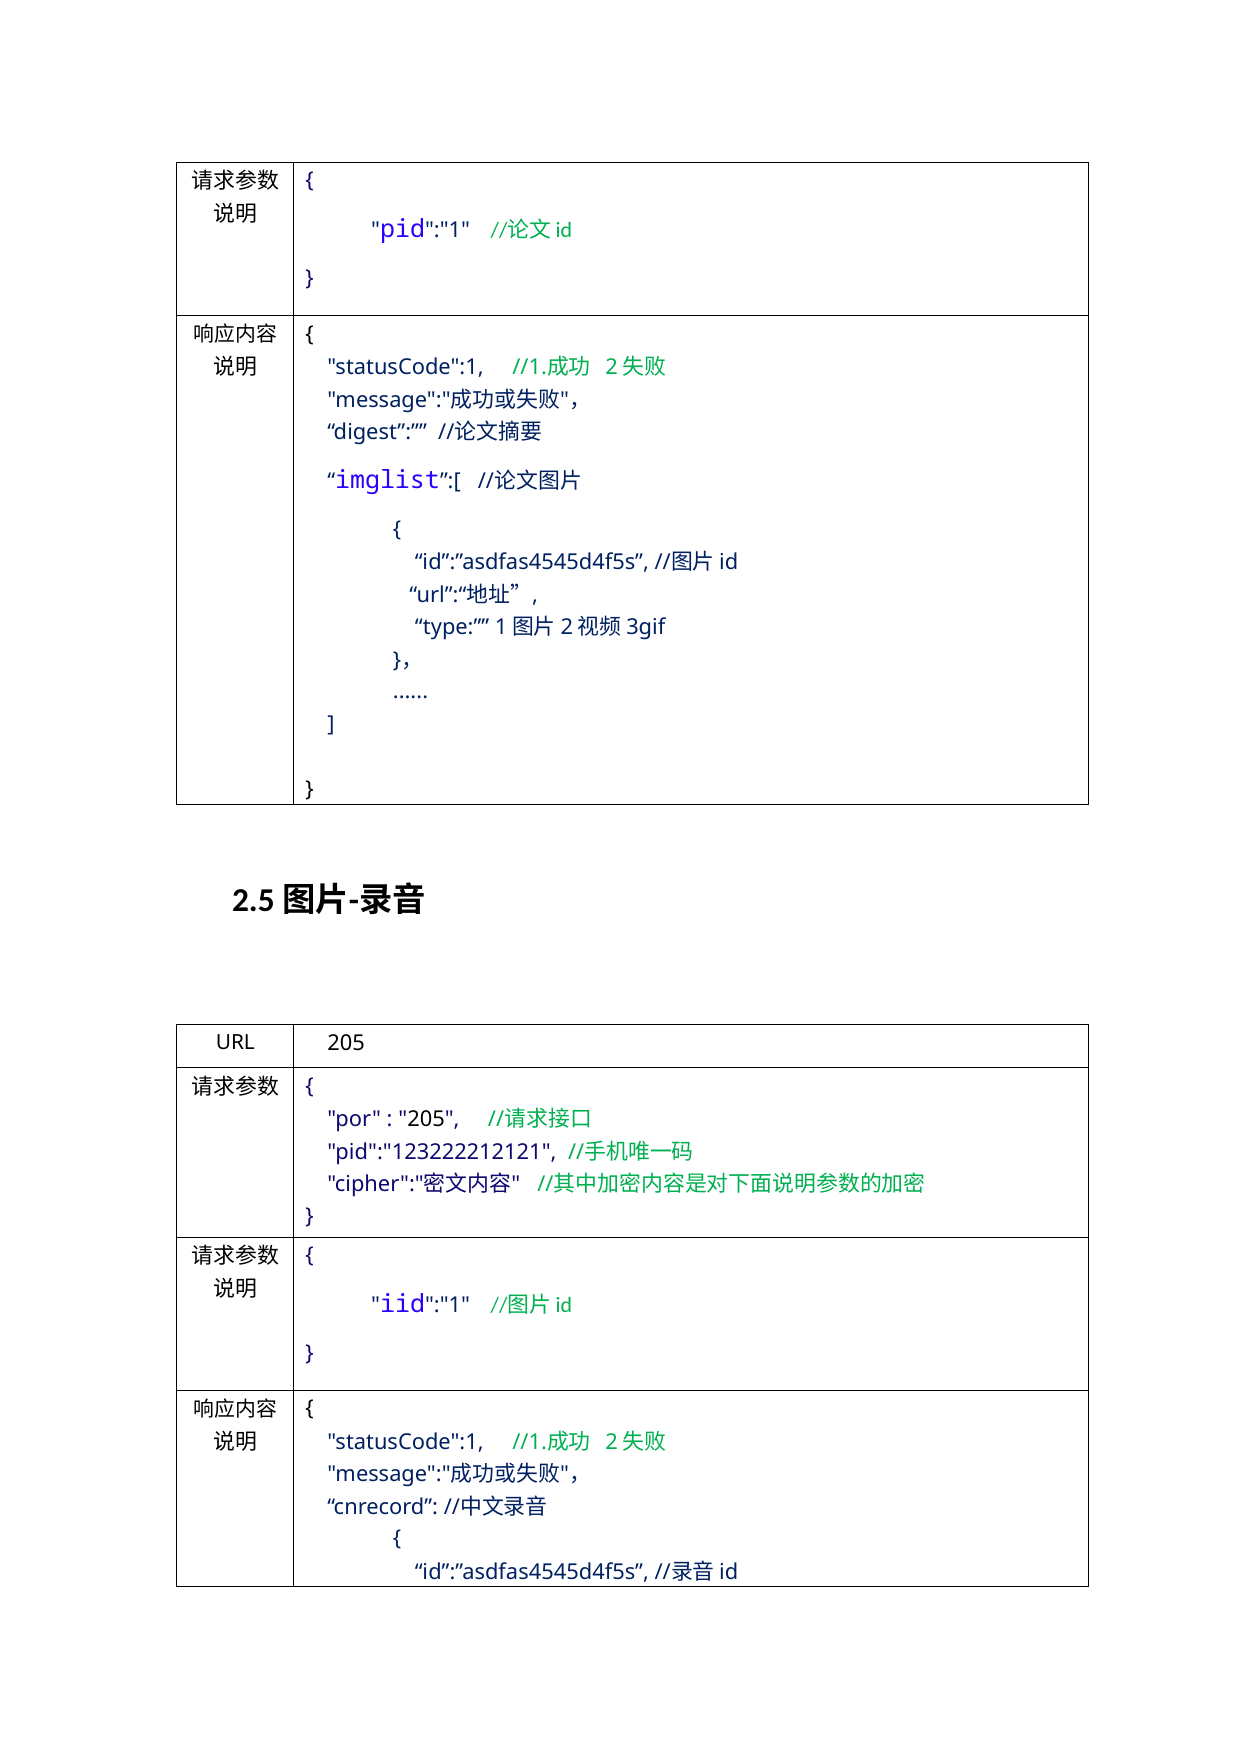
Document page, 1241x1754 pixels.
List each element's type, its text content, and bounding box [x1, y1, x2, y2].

table_cell { "iid":"1" //图片id } [294, 1238, 1088, 1390]
table_header 205 [294, 1025, 1088, 1067]
table_cell { "pid":"1" //论文id } [294, 163, 1088, 315]
table_cell 请求参数说明 [177, 1238, 293, 1390]
table_cell 响应内容说明 [177, 316, 293, 804]
table_cell 响应内容说明 [177, 1391, 293, 1586]
table_cell 请求参数说明 [177, 163, 293, 315]
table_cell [294, 1391, 1088, 1586]
table_cell { "por" : "205", //请求接口 "pid":"123222212121", //手机唯一码 "cipher":"密文内容" //其中加密内容是对下面说明参数的加密 } [294, 1068, 1088, 1237]
table_header URL [177, 1025, 293, 1067]
table_cell { "statusCode":1, //1.成功 2失败 "message":"成功或失败"， “digest”:”” //论文摘要 “imglist”:[ //论文图片 { “id”:”asdfas4545d4f5s”, //图片id “url”:“地址”, “type:”” 1图片 2视频 3gif }， ...... ] } [294, 316, 1088, 804]
subtitle 2.5 图片-录音 [232, 864, 1053, 929]
table_cell 请求参数 [177, 1068, 293, 1237]
